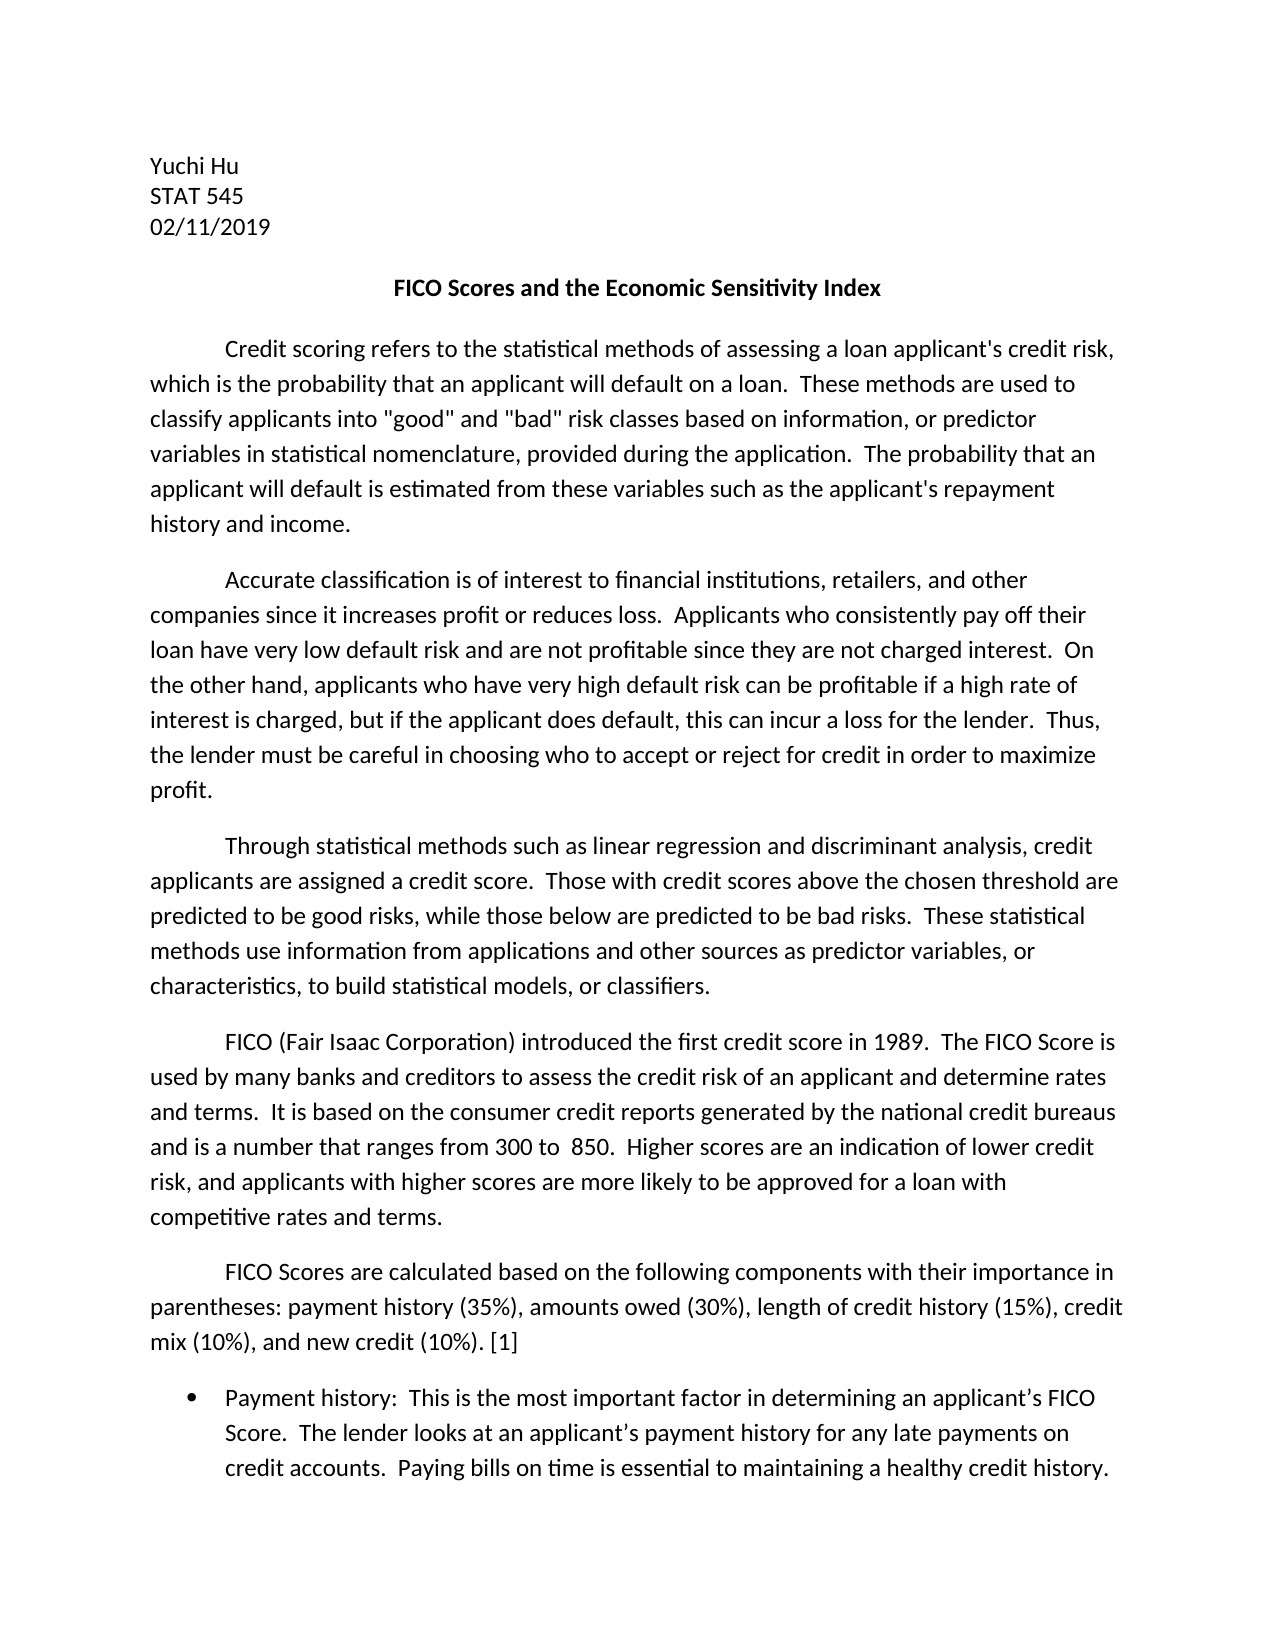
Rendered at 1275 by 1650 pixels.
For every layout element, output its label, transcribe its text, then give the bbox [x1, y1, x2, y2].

text Accurate classification is of interest to financial institutions, retailers, and other companies since it increases profit or reduces loss. Applicants who consistently pay off their loan have very low default risk and are not profitable since they are not charged interest. On the other hand, applicants who have very high default risk can be profitable if a high rate of interest is charged, but if the applicant does default, this can incur a loss for the lender. Thus, the lender must be careful in choosing who to accept or reject for credit in order to maximize profit. [150, 564, 1125, 804]
text Through statistical methods such as linear regression and discriminant analysis, credit applicants are assigned a credit score. Those with credit scores above the chosen threshold are predicted to be good risks, while those below are predicted to be bad risks. These statistical methods use information from applications and other sources as predictor variables, or characteristics, to build statistical models, or classifiers. [150, 830, 1125, 1000]
text FICO Scores are calculated based on the following components with their importance in parentheses: payment history (35%), amounts owed (30%), length of credit history (15%), credit mix (10%), and new credit (10%). [1] [150, 1256, 1125, 1357]
text Credit scoring refers to the statistical methods of assessing a loan applicant's credit risk, which is the probability that an applicant will default on a loan. These methods are used to classify applicants into "good" and "bad" risk classes based on information, or predictor variables in statistical nomenclature, provided during the application. The probability that an applicant will default is estimated from these variables such as the applicant's repayment history and income. [150, 333, 1125, 539]
list Payment history: This is the most important factor in determining an applicant’s FICO Score. The lender looks at an applicant’s payment history for any late payments on credit accounts. Paying bills on time is essential to maintaining a healthy credit history. [187, 1382, 1125, 1483]
text Yuchi Hu [150, 150, 1125, 181]
text FICO Scores and the Economic Sensitivity Index [150, 272, 1125, 303]
text FICO (Fair Isaac Corporation) introduced the first credit score in 1989. The FICO Score is used by many banks and creditors to assess the credit risk of an applicant and determine rates and terms. It is based on the consumer credit reports generated by the national credit bureaus and is a number that ranges from 300 to 850. Higher scores are an indication of lower credit risk, and applicants with higher scores are more likely to be approved for a loan with competitive rates and terms. [150, 1026, 1125, 1231]
text 02/11/2019 [150, 211, 1125, 242]
text STAT 545 [150, 181, 1125, 211]
